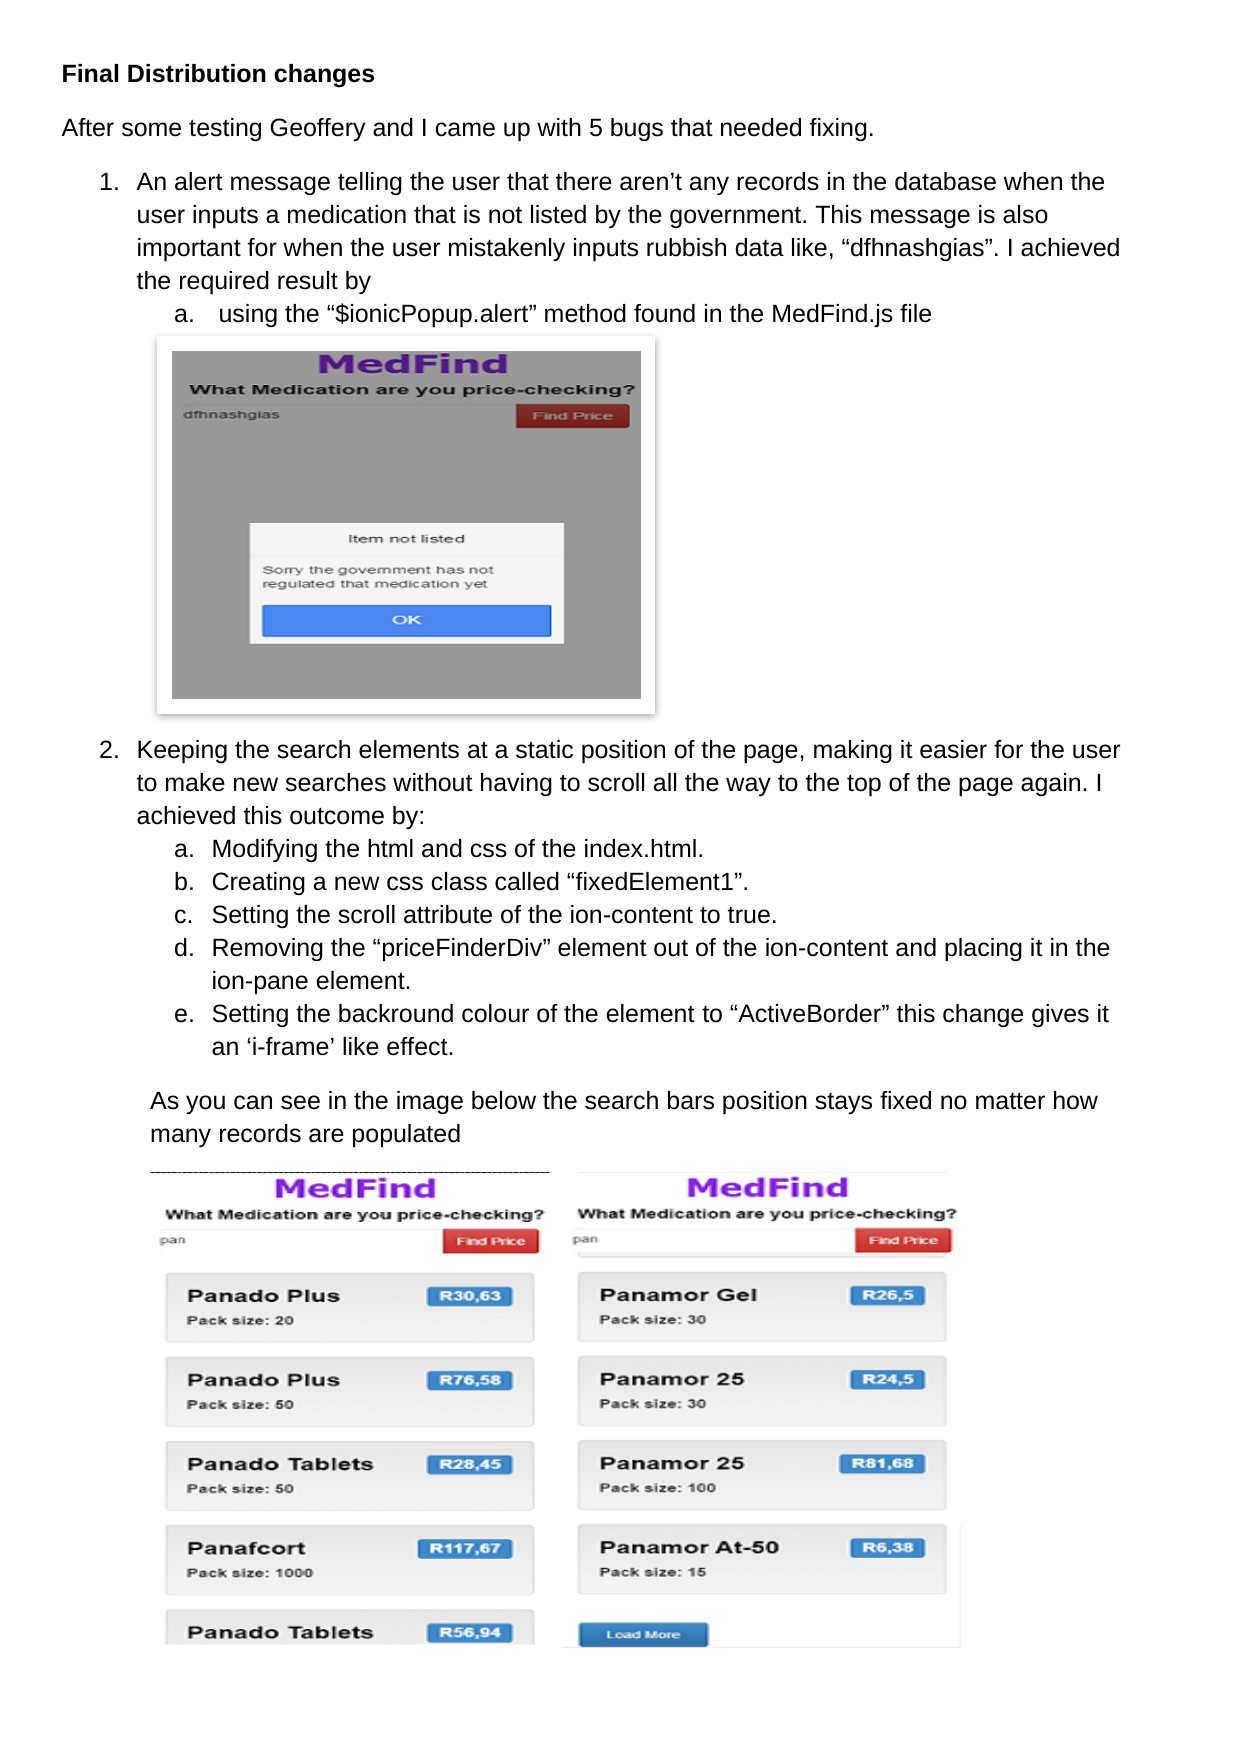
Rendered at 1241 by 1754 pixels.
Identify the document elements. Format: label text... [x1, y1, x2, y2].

picture [150, 1172, 1043, 1648]
list Setting the backround colour of the element to “ActiveBorder” this change gives it an ‘i-frame’ like effect. [174, 999, 1139, 1061]
list Creating a new css class called “fixedElement1”. [174, 867, 575, 896]
list using the “$ionicPopup.alert” method found in the MedFind.js file [528, 299, 1139, 328]
list An alert message telling the user that there aren’t any records in the database when the user inputs a medication that is not listed by the government. This message is also important for when the user mistakenly inputs rubbish data like, “dfhnashgias”. I achieved the required result by [99, 167, 1139, 295]
text As you can see in the image below the search bars position stays fixed no matter how many records are populated [150, 1086, 1139, 1147]
picture [172, 351, 641, 699]
text After some testing Geoffery and I came up with 5 bugs that needed fixing. [61, 113, 1139, 142]
list using the “$ionicPopup.alert” method found in the MedFind.js file [174, 299, 335, 328]
text Final Distribution changes [61, 59, 1139, 88]
list Modifying the html and css of the index.html. [174, 834, 1139, 862]
list Creating a new css class called “fixedElement1”. [734, 867, 1139, 896]
list Removing the “priceFinderDiv” element out of the ion-content and placing it in the ion-pane element. [174, 933, 1139, 994]
list Setting the scroll attribute of the ion-content to true. [174, 900, 1139, 928]
